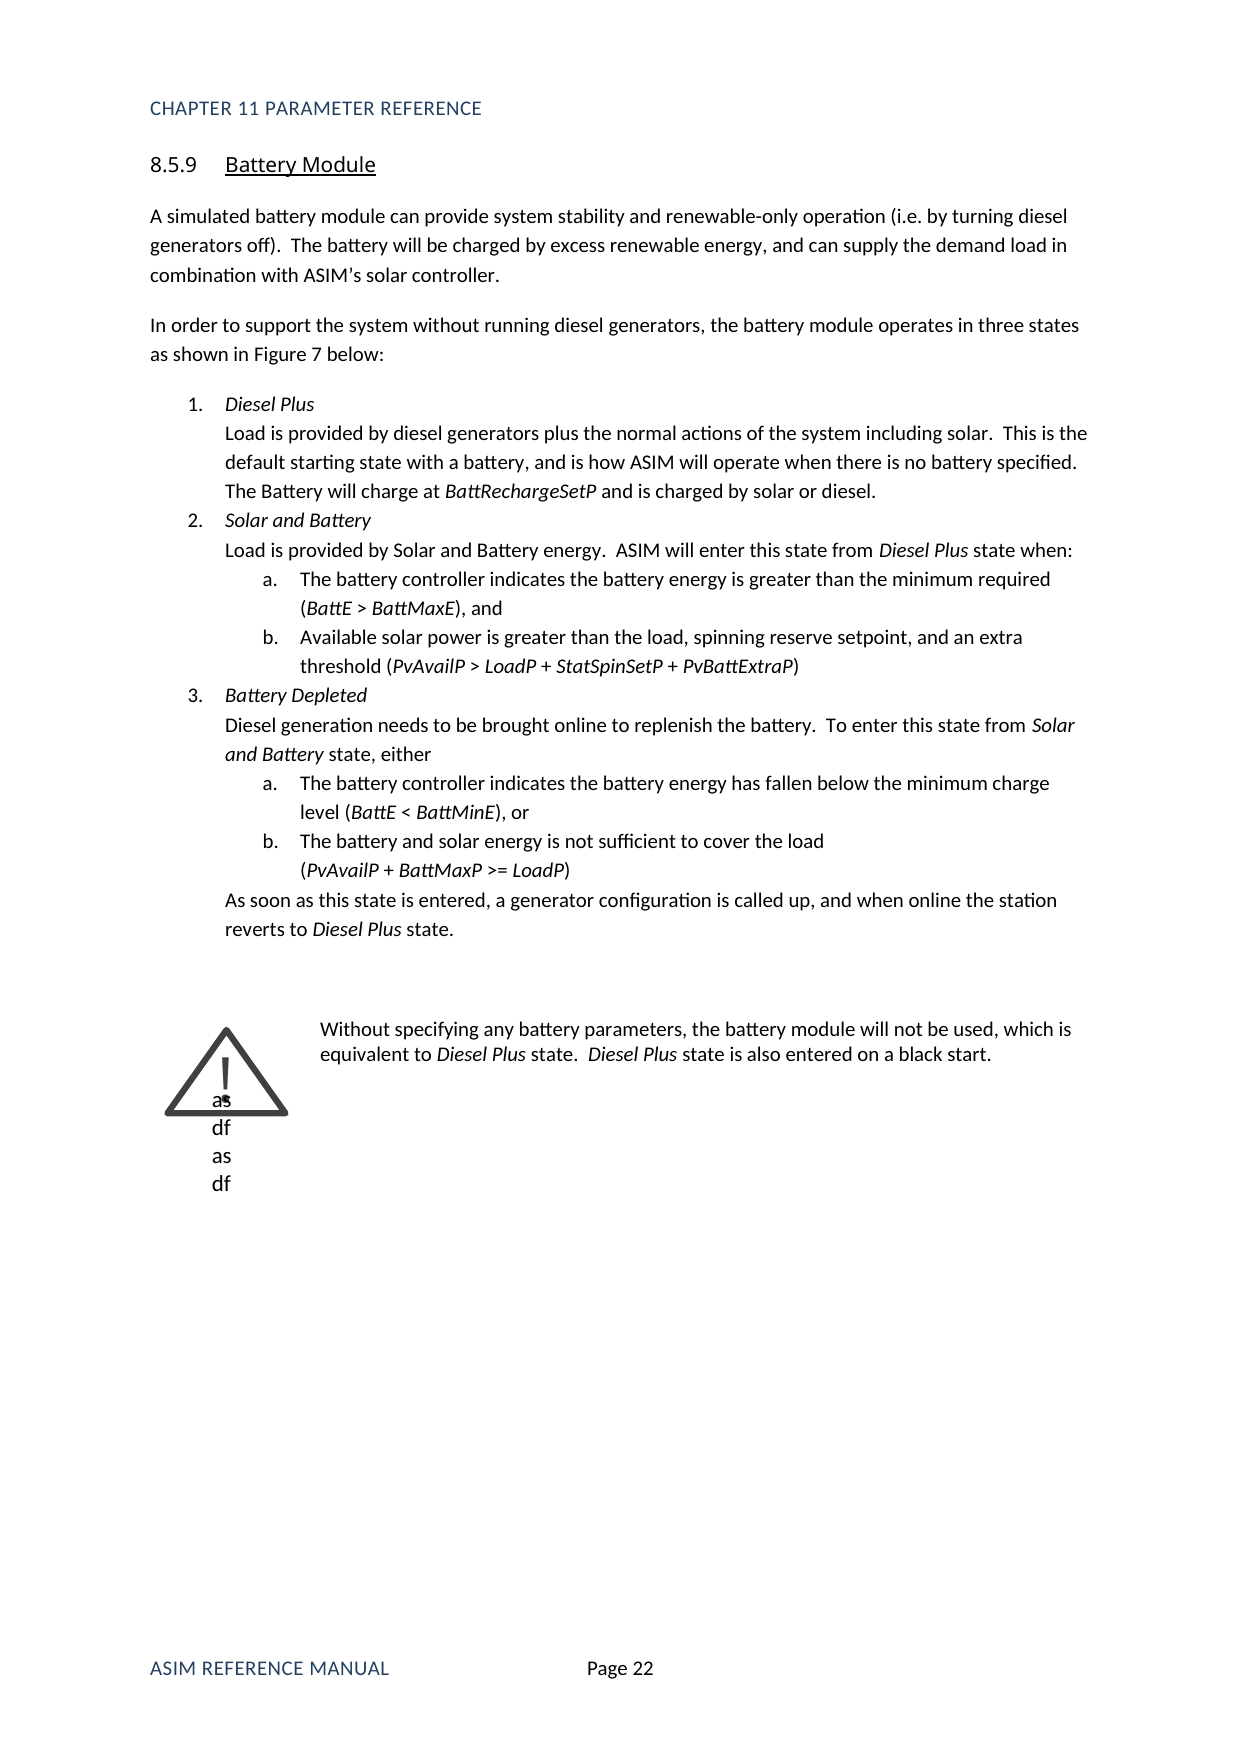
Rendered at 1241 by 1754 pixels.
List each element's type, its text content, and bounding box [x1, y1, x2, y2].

list The battery controller indicates the battery energy is greater than the minimum required (BattE > BattMaxE), and [262, 566, 1090, 621]
table_header [150, 1016, 308, 1166]
list Battery Depleted Diesel generation needs to be brought online to replenish the battery. To enter this state from Solar and Battery state, either [187, 683, 1090, 766]
subtitle Battery Module [150, 150, 1090, 178]
table_header Without specifying any battery parameters, the battery module will not be used, which is equivalent to Diesel Plus state. Diesel Plus state is also entered on a black start. [309, 1016, 1090, 1166]
list As soon as this state is entered, a generator configuration is called up, and when online the station reverts to Diesel Plus state. [225, 887, 1090, 941]
list The battery and solar energy is not sufficient to cover the load (PvAvailP + BattMaxP >= LoadP) [262, 828, 1090, 883]
list The battery controller indicates the battery energy has fallen below the minimum charge level (BattE < BattMinE), or [262, 770, 1090, 825]
list Solar and Battery Load is provided by Solar and Battery energy. ASIM will enter this state from Diesel Plus state when: [187, 508, 1090, 562]
text A simulated battery module can provide system stability and renewable-only operation (i.e. by turning diesel generators off). The battery will be charged by excess renewable energy, and can supply the demand load in combination with ASIM’s solar controller. [150, 203, 1090, 287]
text In order to support the system without running diesel generators, the battery module operates in three states as shown in Figure 7 below: [150, 312, 1090, 366]
list Available solar power is greater than the load, spinning reserve setpoint, and an extra threshold (PvAvailP > LoadP + StatSpinSetP + PvBattExtraP) [262, 624, 1090, 679]
list Diesel Plus Load is provided by diesel generators plus the normal actions of the system including solar. This is the default starting state with a battery, and is how ASIM will operate when there is no battery specified. The Battery will charge at BattRechargeSetP and is charged by solar or diesel. [187, 391, 1090, 504]
